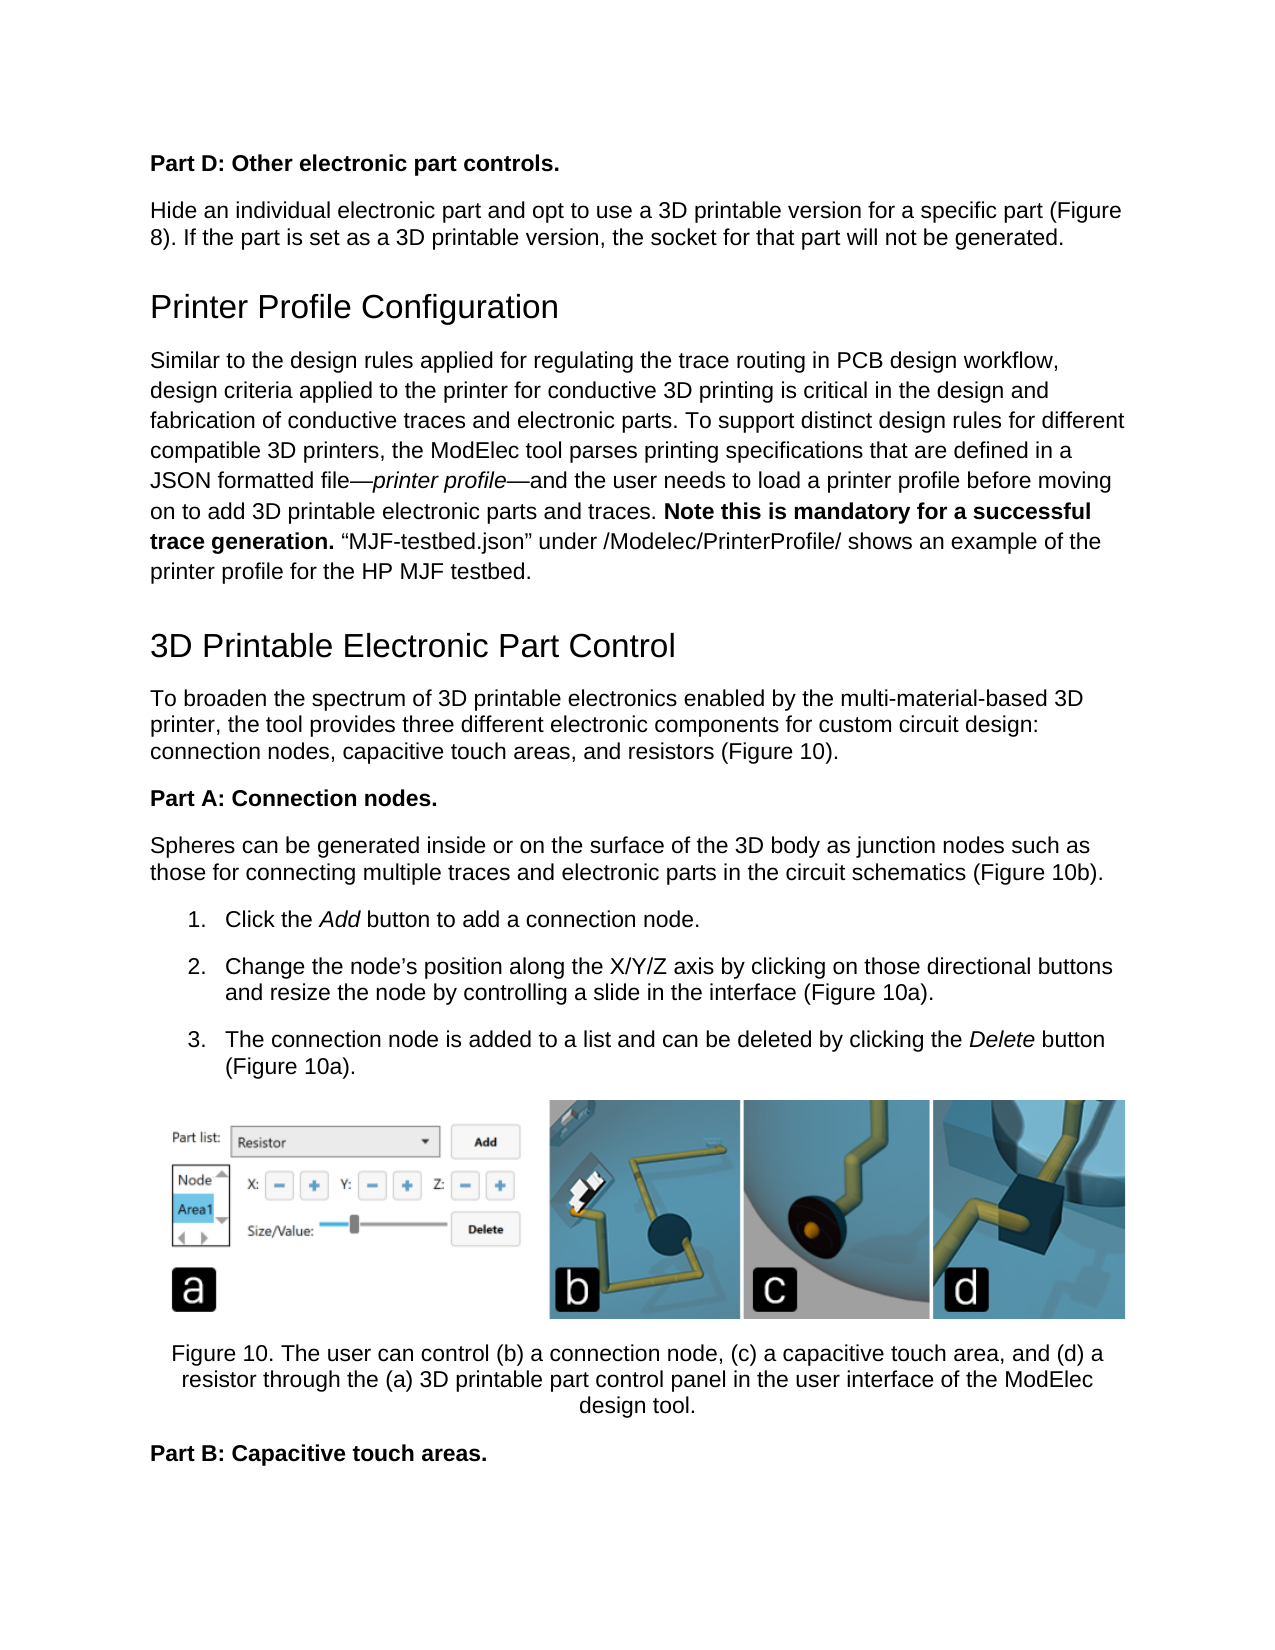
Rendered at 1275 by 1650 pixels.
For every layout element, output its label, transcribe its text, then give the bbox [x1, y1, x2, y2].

text Part A: Connection nodes. [150, 785, 1125, 811]
subtitle Printer Profile Configuration [150, 287, 1125, 326]
text Hide an individual electronic part and opt to use a 3D printable version for a specific part (Figure 8). If the part is set as a 3D printable version, the socket for that part will not be generated. [150, 197, 1125, 250]
text To broaden the spectrum of 3D printable electronics enabled by the multi-material-based 3D printer, the tool provides three different electronic components for custom circuit design: connection nodes, capacitive touch areas, and resistors (Figure 10). [150, 685, 1125, 764]
subtitle 3D Printable Electronic Part Control [150, 626, 1125, 664]
list The connection node is added to a list and can be deleted by clicking the Delete button (Figure 10a). [187, 1026, 1125, 1079]
list Change the node’s position along the X/Y/Z axis by clicking on those directional buttons and resize the node by controlling a slide in the interface (Figure 10a). [187, 953, 1125, 1006]
list Click the Add button to add a connection node. [187, 906, 1125, 932]
text Part D: Other electronic part controls. [150, 150, 1125, 176]
text Spheres can be generated inside or on the surface of the 3D body as junction nodes such as those for connecting multiple traces and electronic parts in the circuit schematics (Figure 10b). [150, 832, 1125, 885]
picture [150, 1100, 1125, 1319]
text Part B: Capacitive touch areas. [150, 1439, 1125, 1466]
text Similar to the design rules applied for regulating the trace routing in PCB design workflow, design criteria applied to the printer for conductive 3D printing is critical in the design and fabrication of conductive traces and electronic parts. To support distinct design rules for different compatible 3D printers, the ModElec tool parses printing specifications that are defined in a JSON formatted file—printer profile—and the user needs to load a printer profile before moving on to add 3D printable electronic parts and traces. Note this is mandatory for a successful trace generation. “MJF-testbed.json” under /Modelec/PrinterProfile/ shows an example of the printer profile for the HP MJF testbed. [150, 347, 1125, 584]
text Figure 10. The user can control (b) a connection node, (c) a capacitive touch area, and (d) a resistor through the (a) 3D printable part control panel in the user interface of the ModElec design tool. [150, 1339, 1125, 1419]
